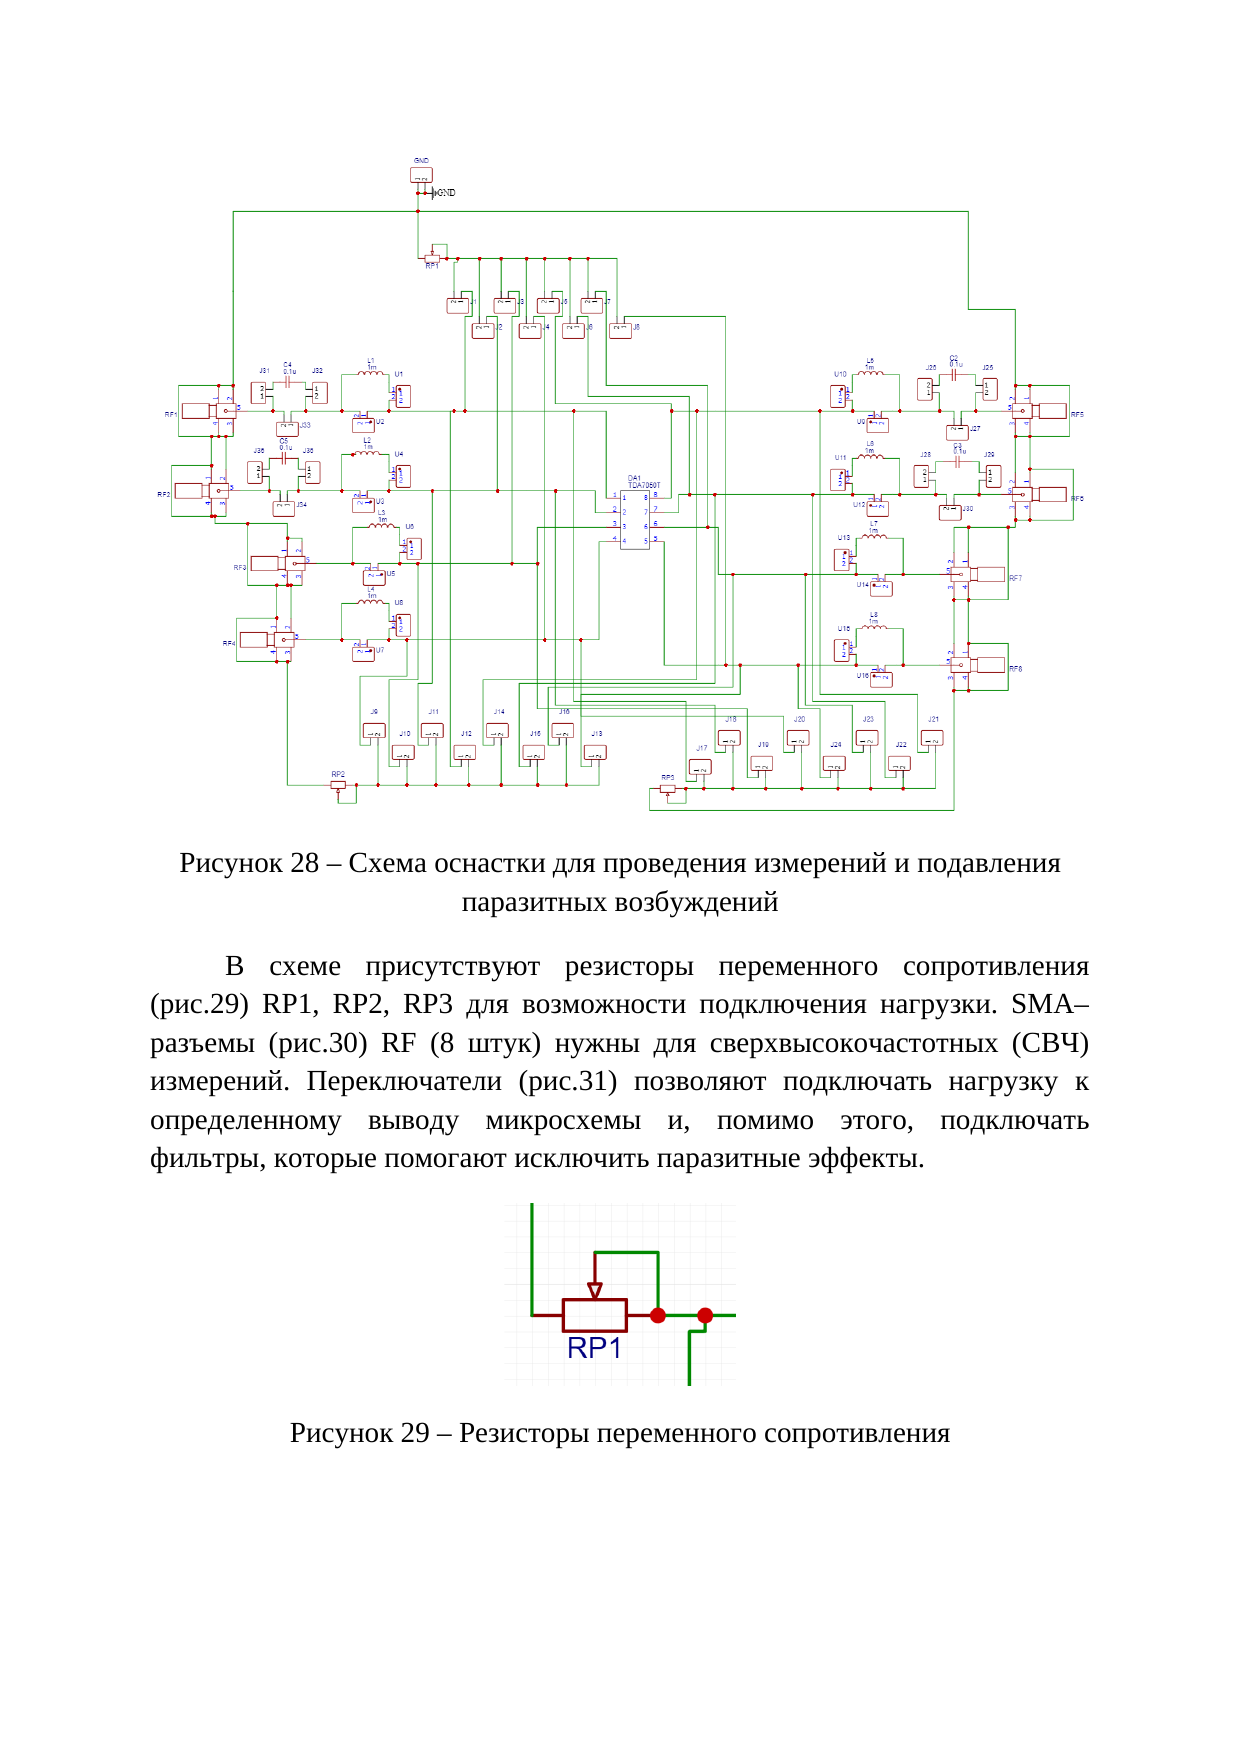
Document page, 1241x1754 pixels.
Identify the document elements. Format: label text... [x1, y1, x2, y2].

text Рисунок 29 – Резисторы переменного сопротивления [150, 1415, 1090, 1448]
picture [504, 1203, 736, 1386]
text Рисунок 28 – Схема оснастки для проведения измерений и подавления паразитных возбуждений [150, 846, 1090, 918]
text В схеме присутствуют резисторы переменного сопротивления (рис.29) RP1, RP2, RP3 для возможности подключения нагрузки. SMA–разъемы (рис.30) RF (8 штук) нужны для сверхвысокочастотных (СВЧ) измерений. Переключатели (рис.31) позволяют подключать нагрузку к определенному выводу микросхемы и, помимо этого, подключать фильтры, которые помогают исключить паразитные эффекты. [150, 948, 1090, 1174]
picture [150, 150, 1091, 817]
